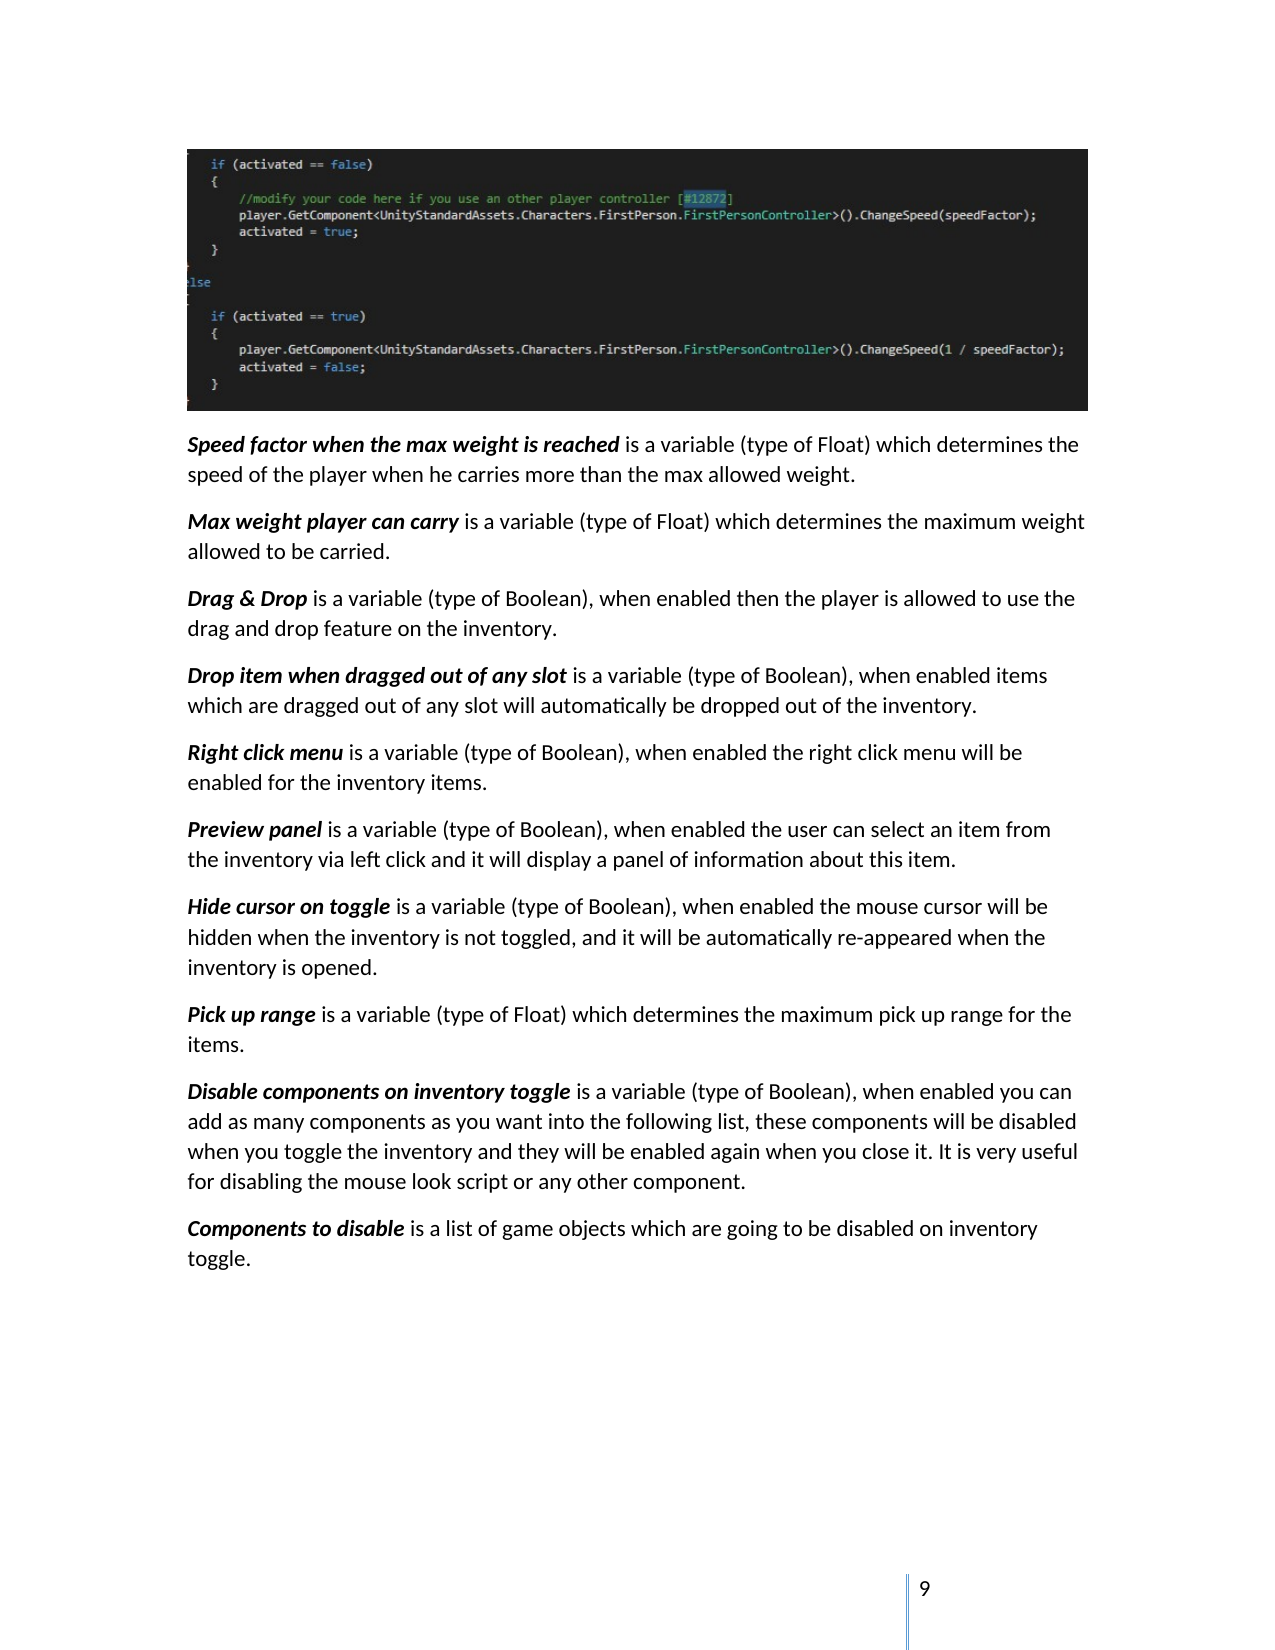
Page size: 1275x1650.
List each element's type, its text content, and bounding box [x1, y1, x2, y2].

text Drop item when dragged out of any slot is a variable (type of Boolean), when enabled items which are dragged out of any slot will automatically be dropped out of the inventory. [187, 661, 1087, 719]
text Hide cursor on toggle is a variable (type of Boolean), when enabled the mouse cursor will be hidden when the inventory is not toggled, and it will be automatically re-appeared when the inventory is opened. [187, 892, 1087, 981]
text Right click menu is a variable (type of Boolean), when enabled the right click menu will be enabled for the inventory items. [187, 738, 1087, 796]
text Disable components on inventory toggle is a variable (type of Boolean), when enabled you can add as many components as you want into the following list, these components will be disabled when you toggle the inventory and they will be enabled again when you close it. It is very useful for disabling the mouse look script or any other component. [187, 1077, 1087, 1195]
text Speed factor when the max weight is reached is a variable (type of Float) which determines the speed of the player when he carries more than the max allowed weight. [187, 430, 1087, 488]
text Drag & Drop is a variable (type of Boolean), when enabled then the player is allowed to use the drag and drop feature on the inventory. [187, 584, 1087, 642]
text Pick up range is a variable (type of Float) which determines the maximum pick up range for the items. [187, 1000, 1087, 1058]
picture [187, 149, 1088, 411]
text Max weight player can carry is a variable (type of Float) which determines the maximum weight allowed to be carried. [187, 507, 1087, 565]
text Components to disable is a list of game objects which are going to be disabled on inventory toggle. [187, 1214, 1087, 1272]
text Preview panel is a variable (type of Boolean), when enabled the user can select an item from the inventory via left click and it will display a panel of information about this item. [187, 815, 1087, 873]
